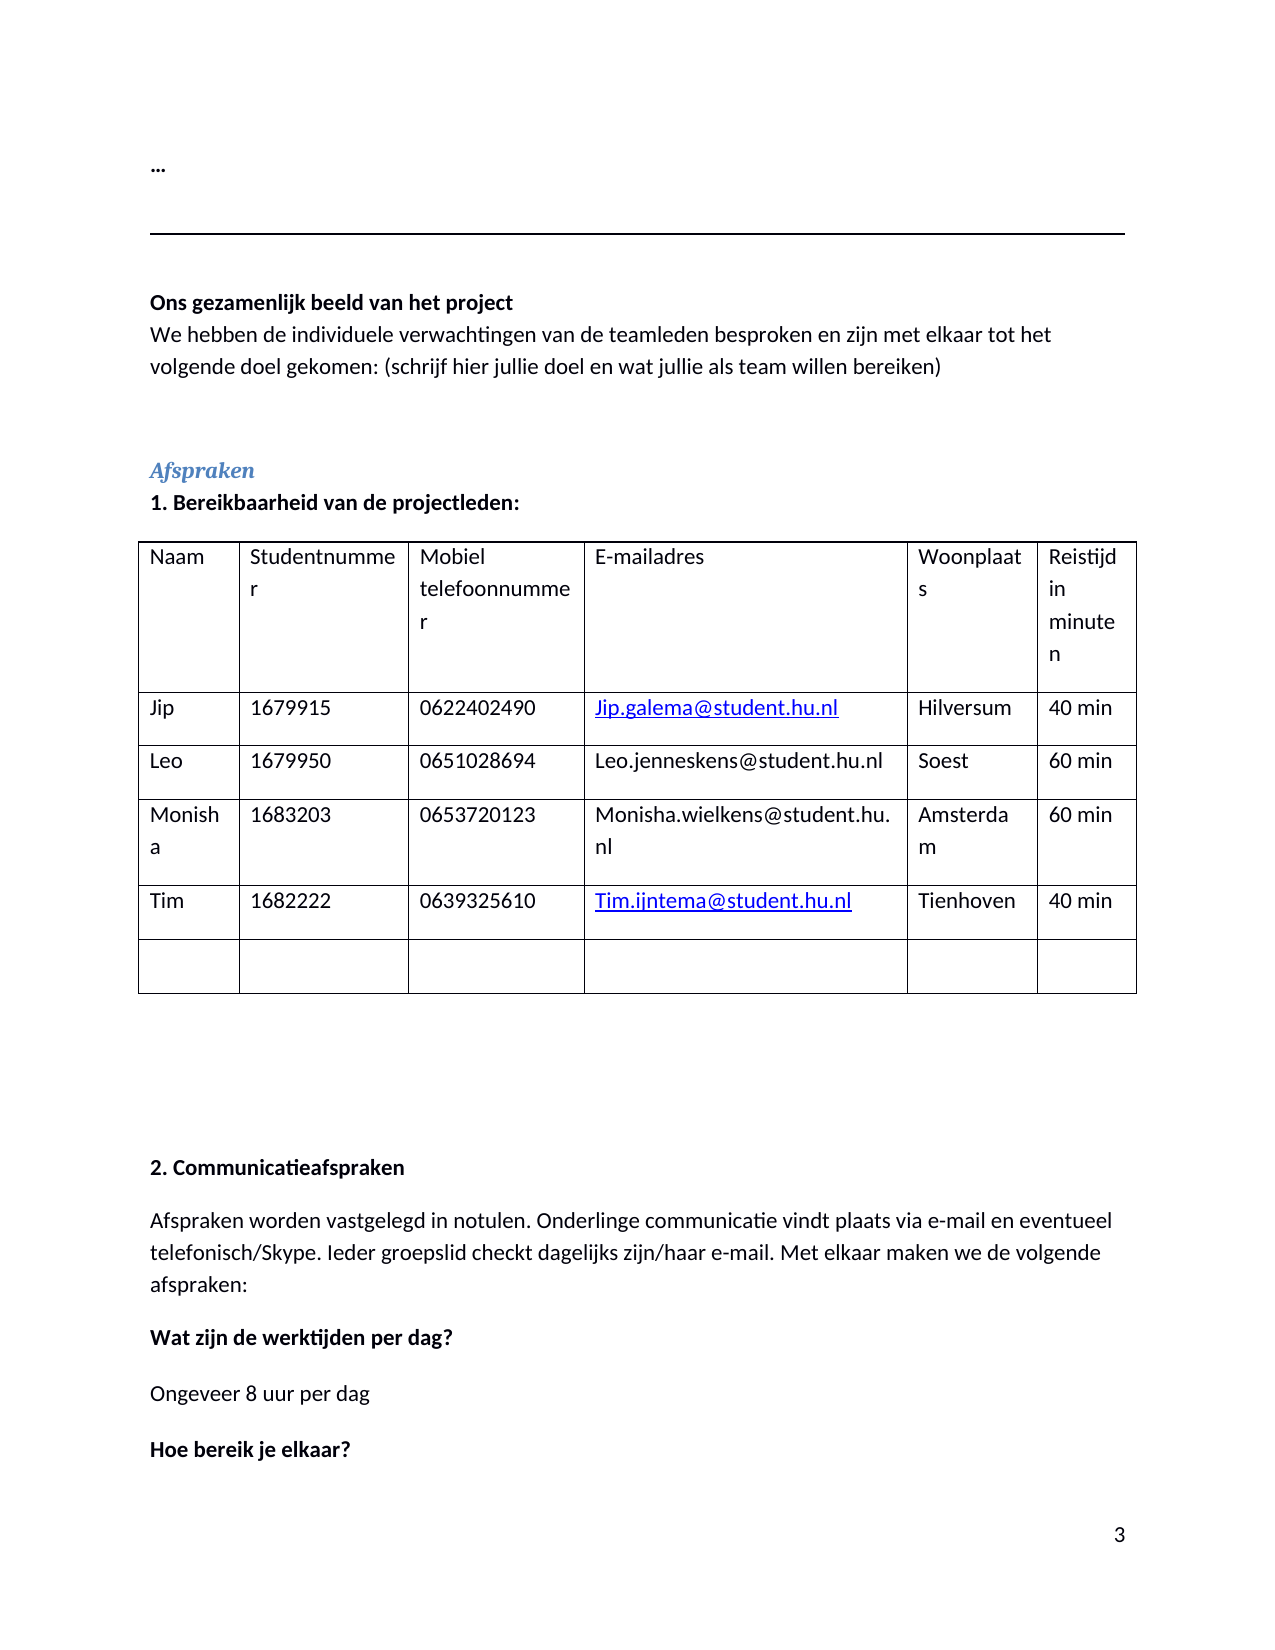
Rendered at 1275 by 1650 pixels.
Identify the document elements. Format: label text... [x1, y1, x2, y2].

text Wat zijn de werktijden per dag? [150, 1323, 1125, 1351]
table_cell 0653720123 [409, 800, 584, 885]
table_cell Tienhoven [908, 886, 1037, 939]
text … [150, 150, 1125, 178]
table_cell Soest [908, 746, 1037, 799]
text 1. Bereikbaarheid van de projectleden: [150, 488, 1125, 516]
table_cell 1683203 [240, 800, 408, 885]
table_cell Hilversum [908, 693, 1037, 745]
table_header Mobiel telefoonnummer [409, 543, 584, 692]
table_cell Monisha [139, 800, 239, 885]
table_cell 40 min [1038, 886, 1136, 939]
table_cell 1682222 [240, 886, 408, 939]
table_cell 60 min [1038, 746, 1136, 799]
text Ongeveer 8 uur per dag [150, 1379, 1125, 1407]
table_cell 0651028694 [409, 746, 584, 799]
table_cell Tim.ijntema@student.hu.nl [585, 886, 907, 939]
table_cell [139, 940, 239, 993]
table_cell 40 min [1038, 693, 1136, 745]
table_cell 1679950 [240, 746, 408, 799]
table_cell Tim [139, 886, 239, 939]
table_cell 0639325610 [409, 886, 584, 939]
table_header E-mailadres [585, 543, 907, 692]
table_cell Leo [139, 746, 239, 799]
table_cell [240, 940, 408, 993]
table_cell Jip.galema@student.hu.nl [585, 693, 907, 745]
table_cell 60 min [1038, 800, 1136, 885]
table_header Naam [139, 543, 239, 692]
table_cell [585, 940, 907, 993]
text 2. Communicatieafspraken [150, 1153, 1125, 1181]
text Afspraken [150, 458, 1125, 484]
table_header Woonplaats [908, 543, 1037, 692]
table_header Studentnummer [240, 543, 408, 692]
table_cell 1679915 [240, 693, 408, 745]
table_cell Amsterdam [908, 800, 1037, 885]
table_cell [409, 940, 584, 993]
text Ons gezamenlijk beeld van het project We hebben de individuele verwachtingen van de teamleden besproken en zijn met elkaar tot het volgende doel gekomen: (schrijf hier jullie doel en wat jullie als team willen bereiken) [150, 288, 1125, 380]
table_cell [1038, 940, 1136, 993]
table_header Reistijd in minuten [1038, 543, 1136, 692]
text Hoe bereik je elkaar? [150, 1435, 1125, 1463]
table_cell Jip [139, 693, 239, 745]
table_cell [908, 940, 1037, 993]
table_cell Monisha.wielkens@student.hu.nl [585, 800, 907, 885]
table_cell 0622402490 [409, 693, 584, 745]
text Afspraken worden vastgelegd in notulen. Onderlinge communicatie vindt plaats via e-mail en eventueel telefonisch/Skype. Ieder groepslid checkt dagelijks zijn/haar e-mail. Met elkaar maken we de volgende afspraken: [150, 1206, 1125, 1298]
table_cell Leo.jenneskens@student.hu.nl [585, 746, 907, 799]
